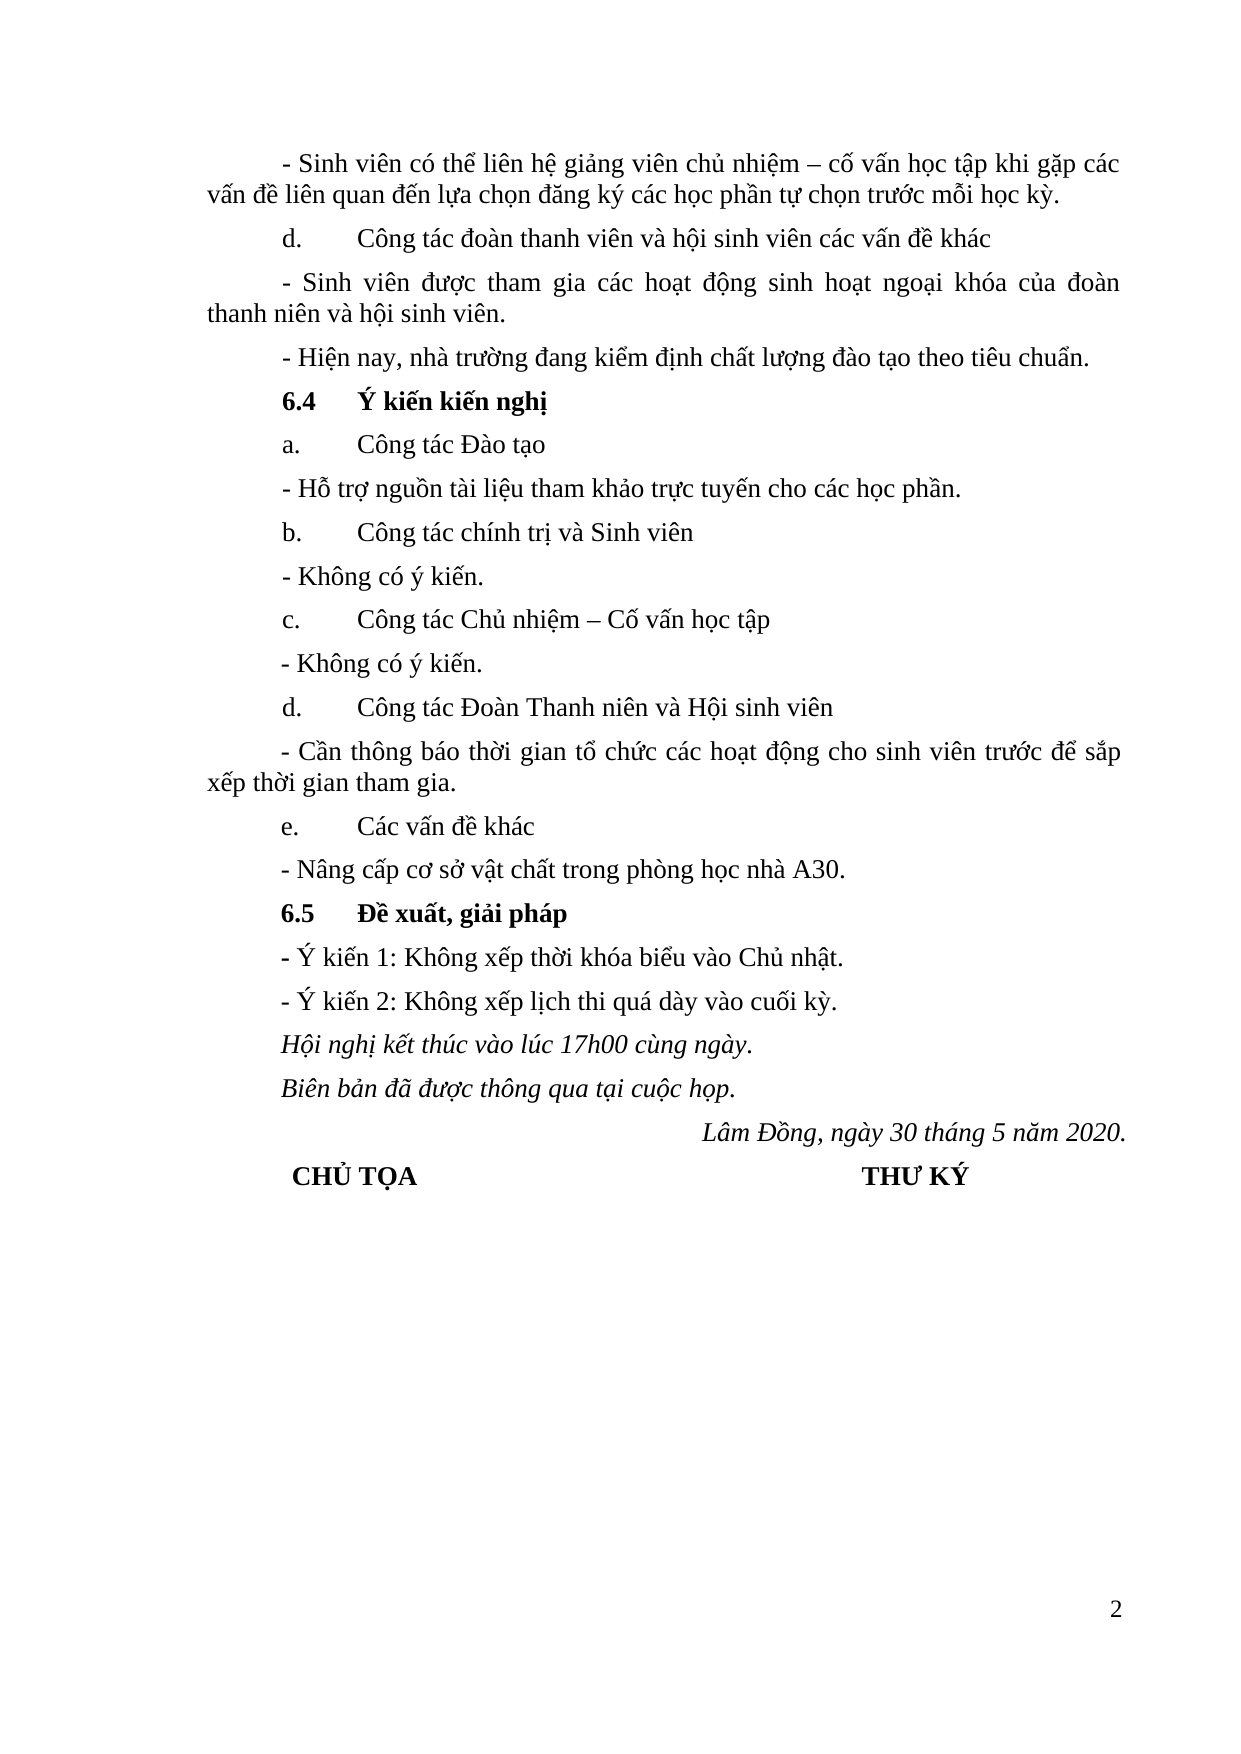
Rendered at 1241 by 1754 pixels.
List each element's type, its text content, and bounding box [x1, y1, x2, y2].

text a. Công tác Đào tạo [207, 429, 1122, 460]
text d. Công tác đoàn thanh viên và hội sinh viên các vấn đề khác [207, 223, 1122, 254]
text - Hiện nay, nhà trường đang kiểm định chất lượng đào tạo theo tiêu chuẩn. [207, 341, 1122, 373]
text 6.5 Đề xuất, giải pháp [207, 898, 1122, 929]
text - Nâng cấp cơ sở vật chất trong phòng học nhà A30. [207, 854, 1122, 885]
text 6.4 Ý kiến kiến nghị [207, 385, 1122, 416]
text - Không có ý kiến. [207, 648, 1122, 679]
text - Cần thông báo thời gian tổ chức các hoạt động cho sinh viên trước để sắp xếp thời gian tham gia. [207, 735, 1122, 798]
text - Sinh viên được tham gia các hoạt động sinh hoạt ngoại khóa của đoàn thanh niên và hội sinh viên. [207, 266, 1122, 329]
text - Sinh viên có thể liên hệ giảng viên chủ nhiệm – cố vấn học tập khi gặp các vấn đề liên quan đến lựa chọn đăng ký các học phần tự chọn trước mỗi học kỳ. [207, 148, 1122, 210]
text Biên bản đã được thông qua tại cuộc họp. [207, 1073, 1122, 1104]
text - Không có ý kiến. [207, 560, 1122, 591]
text - Hỗ trợ nguồn tài liệu tham khảo trực tuyến cho các học phần. [207, 473, 1122, 504]
text e. Các vấn đề khác [207, 810, 1122, 841]
text - Ý kiến 1: Không xếp thời khóa biểu vào Chủ nhật. [207, 941, 1122, 973]
text CHỦ TỌA THƯ KÝ [207, 1160, 1122, 1191]
text Lâm Đồng, ngày 30 tháng 5 năm 2020. [207, 1116, 1122, 1148]
text b. Công tác chính trị và Sinh viên [207, 516, 1122, 548]
text c. Công tác Chủ nhiệm – Cố vấn học tập [207, 604, 1122, 635]
text Hội nghị kết thúc vào lúc 17h00 cùng ngày. [207, 1029, 1122, 1060]
text d. Công tác Đoàn Thanh niên và Hội sinh viên [207, 691, 1122, 723]
text - Ý kiến 2: Không xếp lịch thi quá dày vào cuối kỳ. [207, 985, 1122, 1016]
